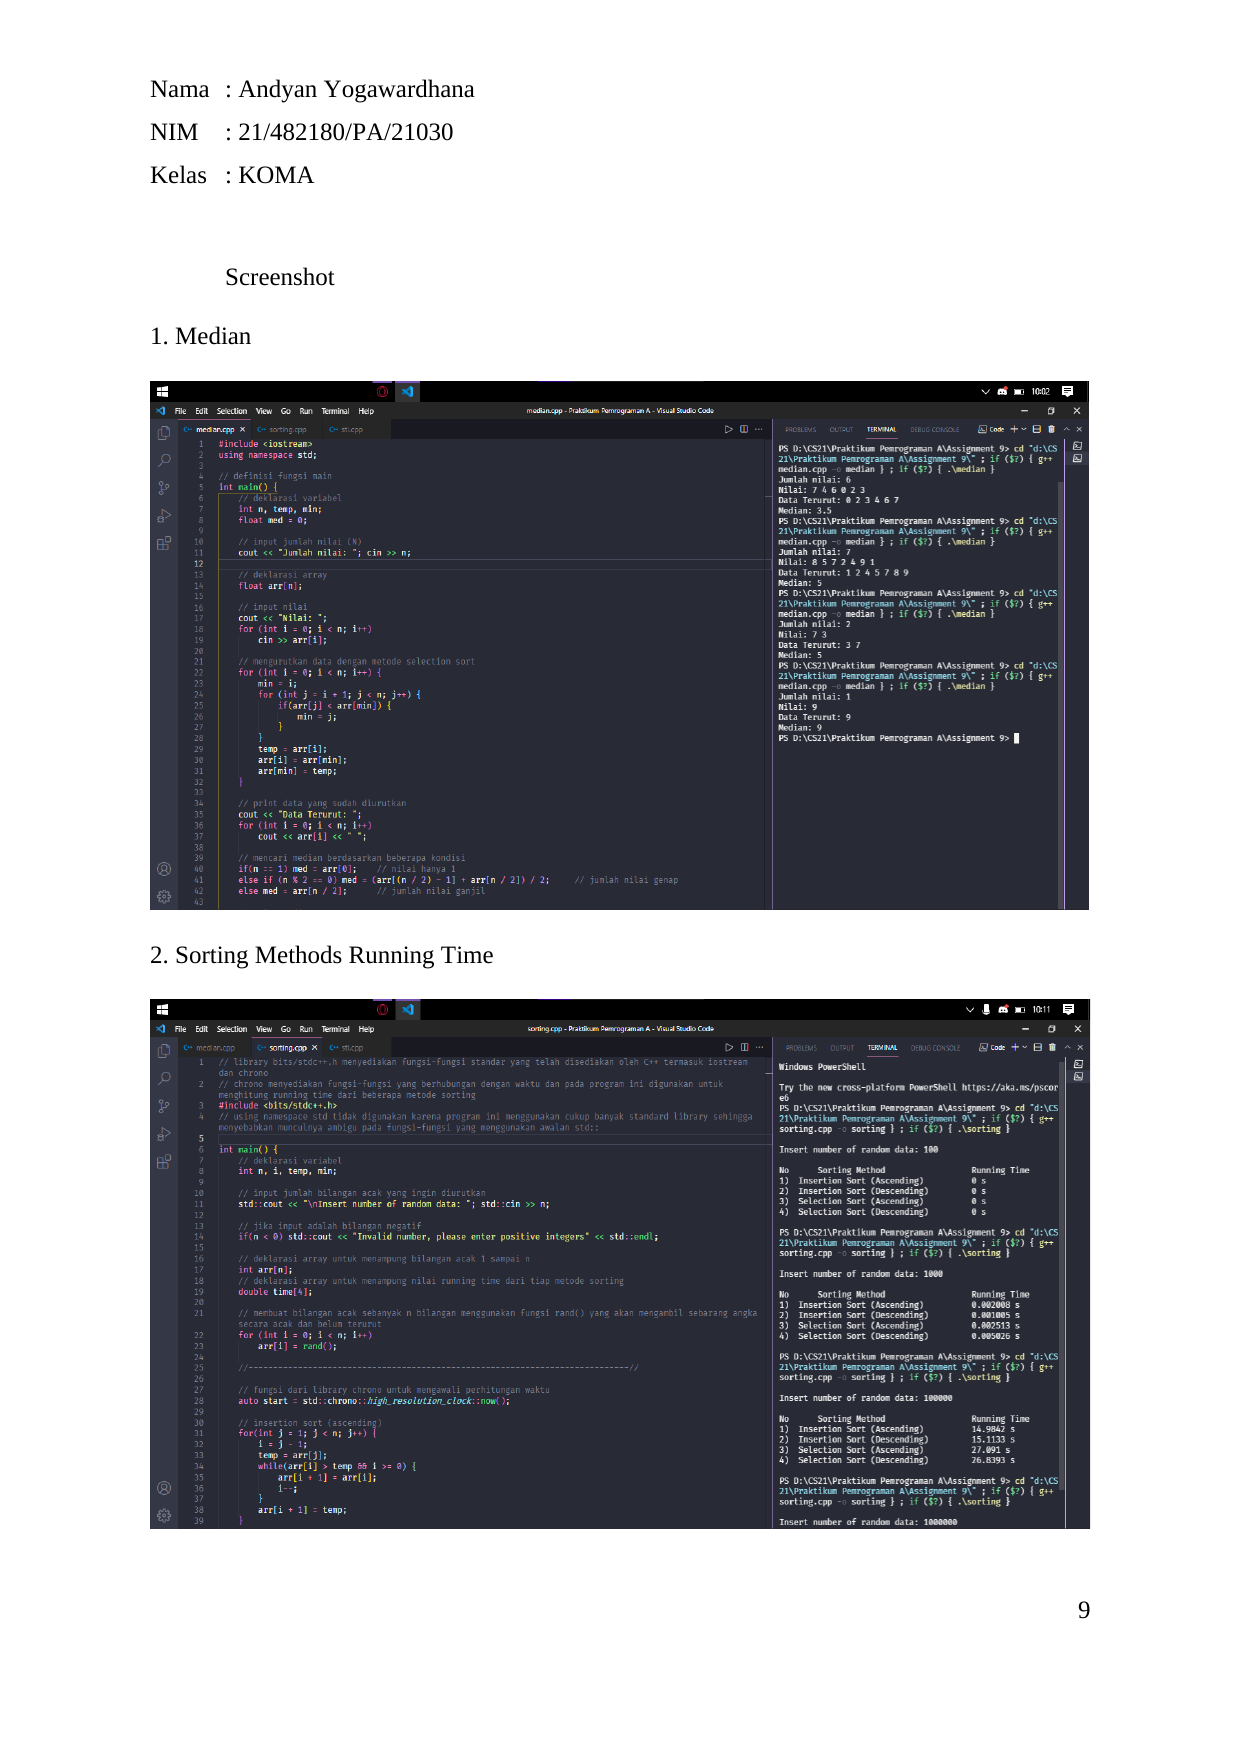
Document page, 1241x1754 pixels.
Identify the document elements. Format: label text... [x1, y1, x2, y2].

picture [150, 381, 1089, 910]
text Screenshot [150, 262, 1090, 290]
text 1. Median [150, 321, 1090, 350]
text 2. Sorting Methods Running Time [150, 940, 1090, 969]
picture [150, 999, 1091, 1529]
